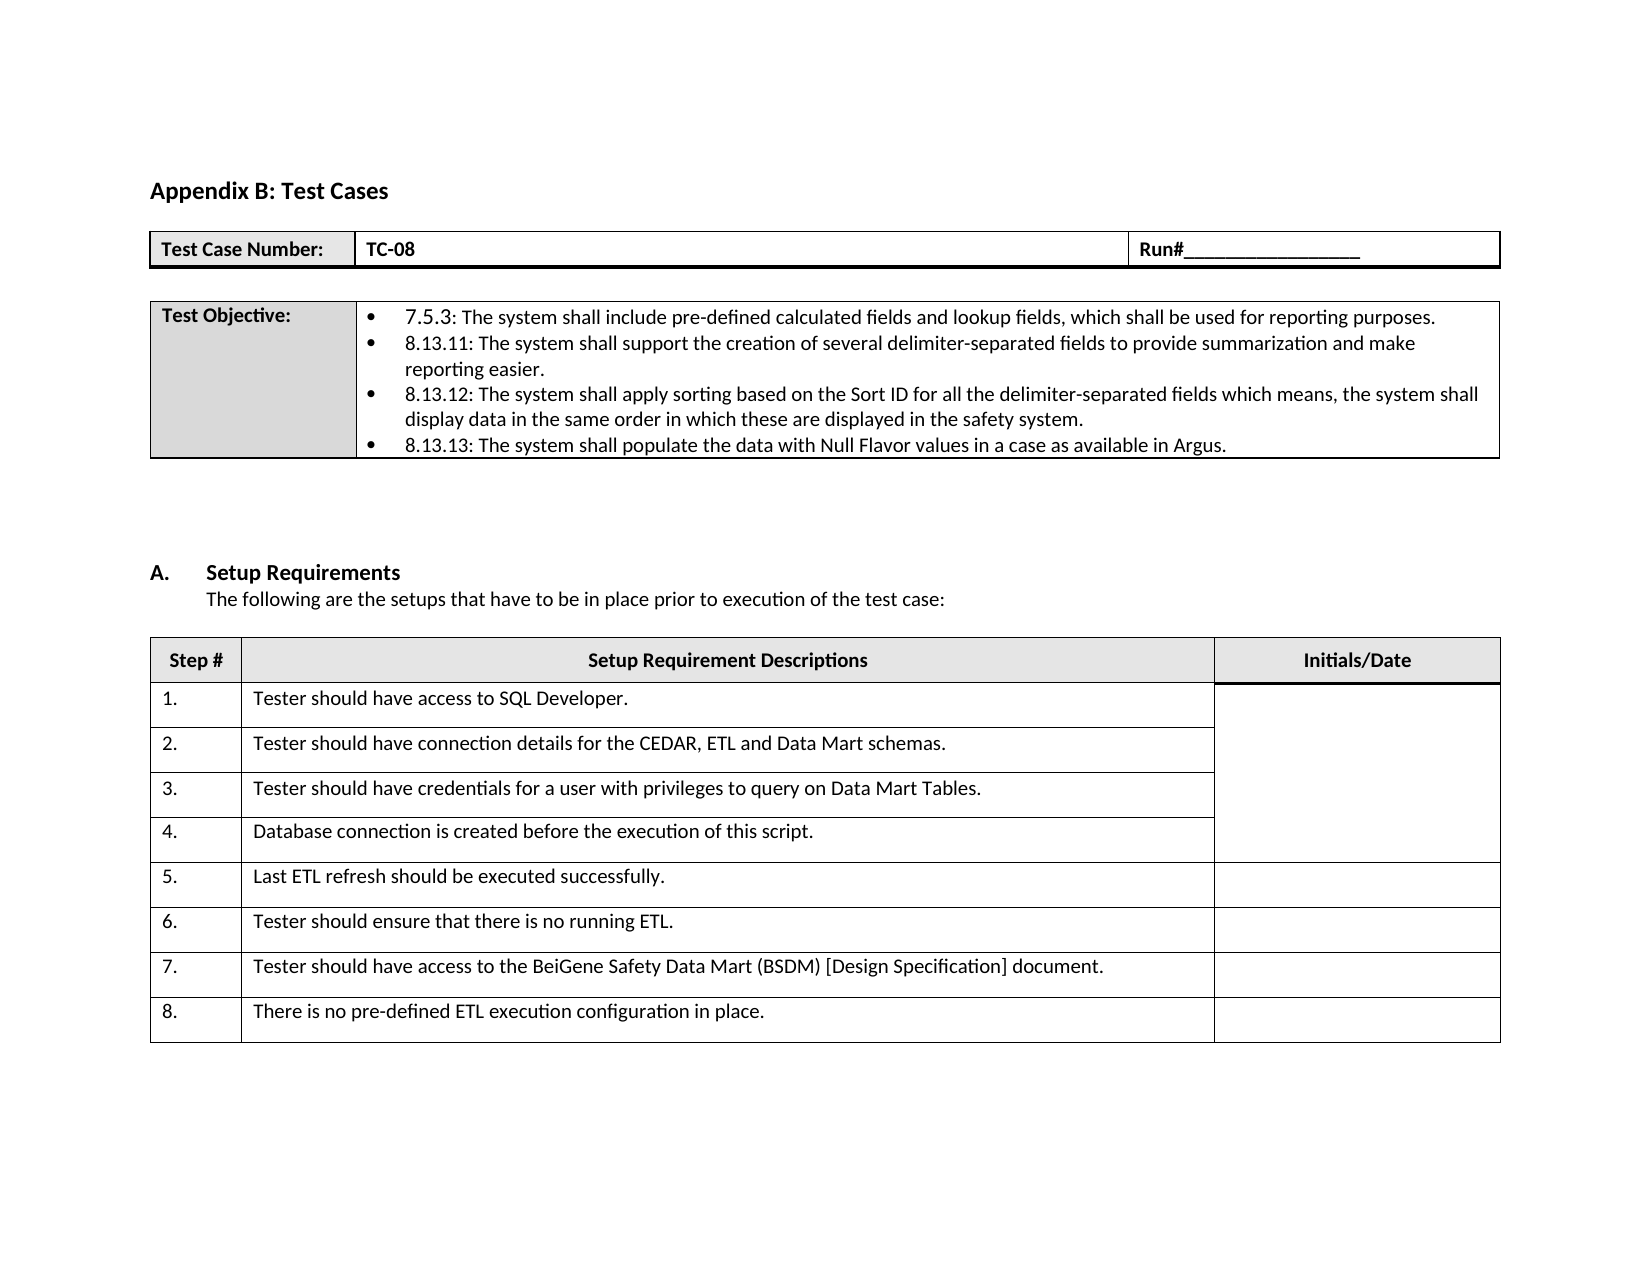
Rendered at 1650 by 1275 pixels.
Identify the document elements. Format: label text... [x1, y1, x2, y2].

table_cell [151, 773, 241, 817]
table_header Test Case Number: [151, 232, 354, 265]
table_header Step # [151, 638, 241, 682]
list Setup Requirements [150, 558, 1500, 587]
table_cell Tester should have credentials for a user with privileges to query on Data Mart Tables. [242, 773, 1214, 817]
table_cell [151, 998, 241, 1042]
table_header Setup Requirement Descriptions [242, 638, 1214, 682]
table_header Test Objective: [151, 302, 356, 457]
table_cell [1215, 685, 1500, 862]
table_cell Tester should have access to the BeiGene Safety Data Mart (BSDM) [Design Specification] document. [242, 953, 1214, 997]
table_cell Database connection is created before the execution of this script. [242, 818, 1214, 862]
table_cell Tester should have connection details for the CEDAR, ETL and Data Mart schemas. [242, 728, 1214, 772]
table_cell [1215, 953, 1500, 997]
table_cell Tester should have access to SQL Developer. [242, 683, 1214, 727]
table_cell [151, 863, 241, 907]
table_cell [151, 953, 241, 997]
table_header Initials/Date [1215, 638, 1500, 682]
table_cell [151, 908, 241, 952]
text The following are the setups that have to be in place prior to execution of the test case: [206, 587, 1500, 612]
table_cell [151, 818, 241, 862]
table_cell [1215, 863, 1500, 907]
table_cell Tester should ensure that there is no running ETL. [242, 908, 1214, 952]
list Appendix B: Test Cases [150, 175, 1500, 206]
table_cell [1215, 998, 1500, 1042]
table_cell [1215, 908, 1500, 952]
table_cell [151, 728, 241, 772]
table_header TC-08 [356, 232, 1128, 265]
table_header 7.5.3: The system shall include pre-defined calculated fields and lookup fields, which shall be used for reporting purposes. 8.13.11: The system shall support the creation of several delimiter-separated fields to provide summarization and make reporting easier. 8.13.12: The system shall apply sorting based on the Sort ID for all the delimiter-separated fields which means, the system shall display data in the same order in which these are displayed in the safety system. 8.13.13: The system shall populate the data with Null Flavor values in a case as available in Argus. [357, 302, 1499, 457]
table_header Run#_________________ [1129, 232, 1499, 265]
table_cell Last ETL refresh should be executed successfully. [242, 863, 1214, 907]
table_cell There is no pre-defined ETL execution configuration in place. [242, 998, 1214, 1042]
table_cell [151, 683, 241, 727]
